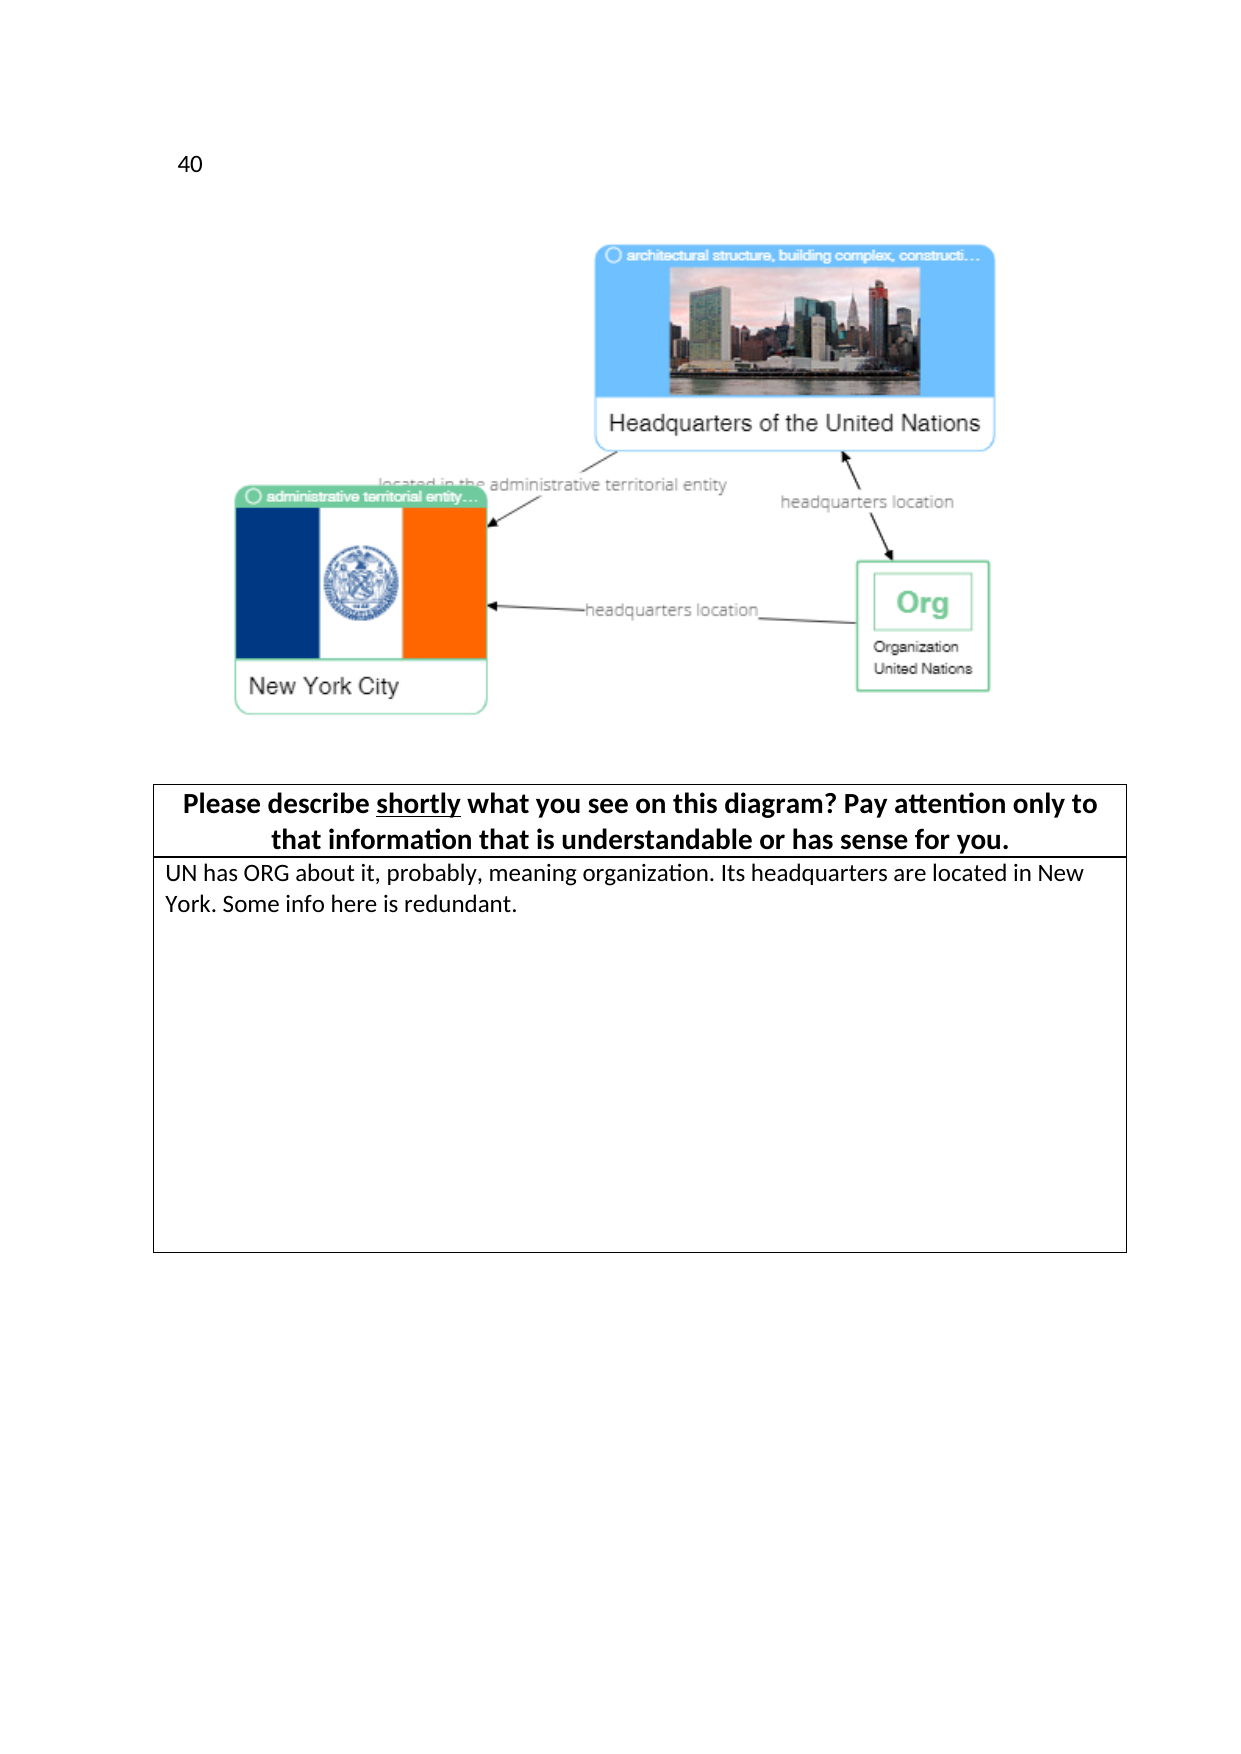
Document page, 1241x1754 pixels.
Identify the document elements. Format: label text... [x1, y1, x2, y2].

picture [177, 209, 1063, 754]
table_header Please describe shortly what you see on this diagram? Pay attention only to that information that is understandable or has sense for you. [154, 785, 1126, 856]
table_cell UN has ORG about it, probably, meaning organization. Its headquarters are located in New York. Some info here is redundant. [154, 858, 1126, 1252]
text 40 [177, 149, 1152, 179]
